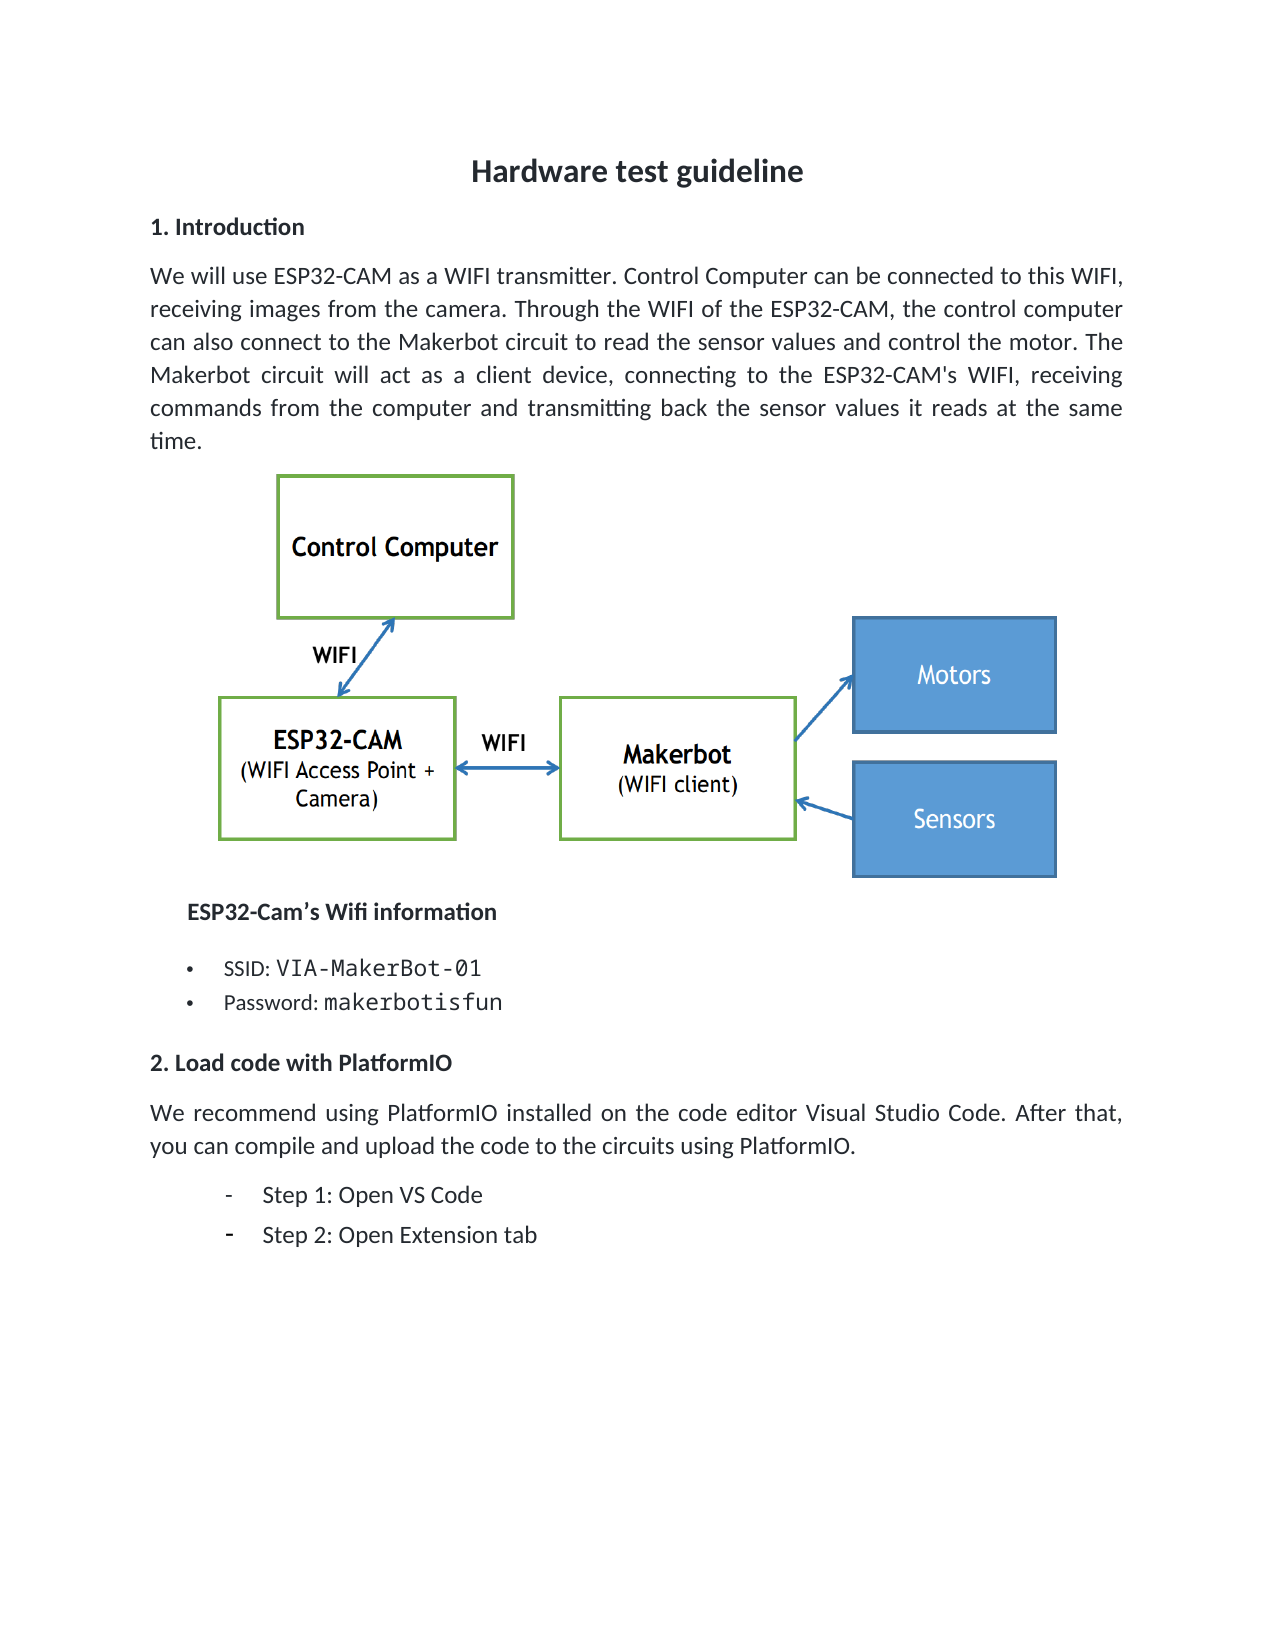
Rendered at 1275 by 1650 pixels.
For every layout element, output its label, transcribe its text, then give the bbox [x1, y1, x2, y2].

list Step 2: Open Extension tab [225, 1215, 1125, 1250]
text We recommend using PlatformIO installed on the code editor Visual Studio Code. After that, you can compile and upload the code to the circuits using PlatformIO. [150, 1097, 1125, 1161]
text ESP32-Cam’s Wifi information [187, 896, 1125, 927]
text 2. Load code with PlatformIO [150, 1048, 1125, 1078]
text Hardware test guideline [150, 150, 1125, 191]
picture [218, 474, 1057, 878]
list SSID: VIA-MakerBot-01 [186, 952, 914, 984]
list Password: makerbotisfun [186, 986, 914, 1017]
text We will use ESP32-CAM as a WIFI transmitter. Control Computer can be connected to this WIFI, receiving images from the camera. Through the WIFI of the ESP32-CAM, the control computer can also connect to the Makerbot circuit to read the sensor values and control the motor. The Makerbot circuit will act as a client device, connecting to the ESP32-CAM's WIFI, receiving commands from the computer and transmitting back the sensor values it reads at the same time. [150, 260, 1125, 455]
text 1. Introduction [150, 211, 1125, 241]
list Step 1: Open VS Code [225, 1180, 1125, 1210]
